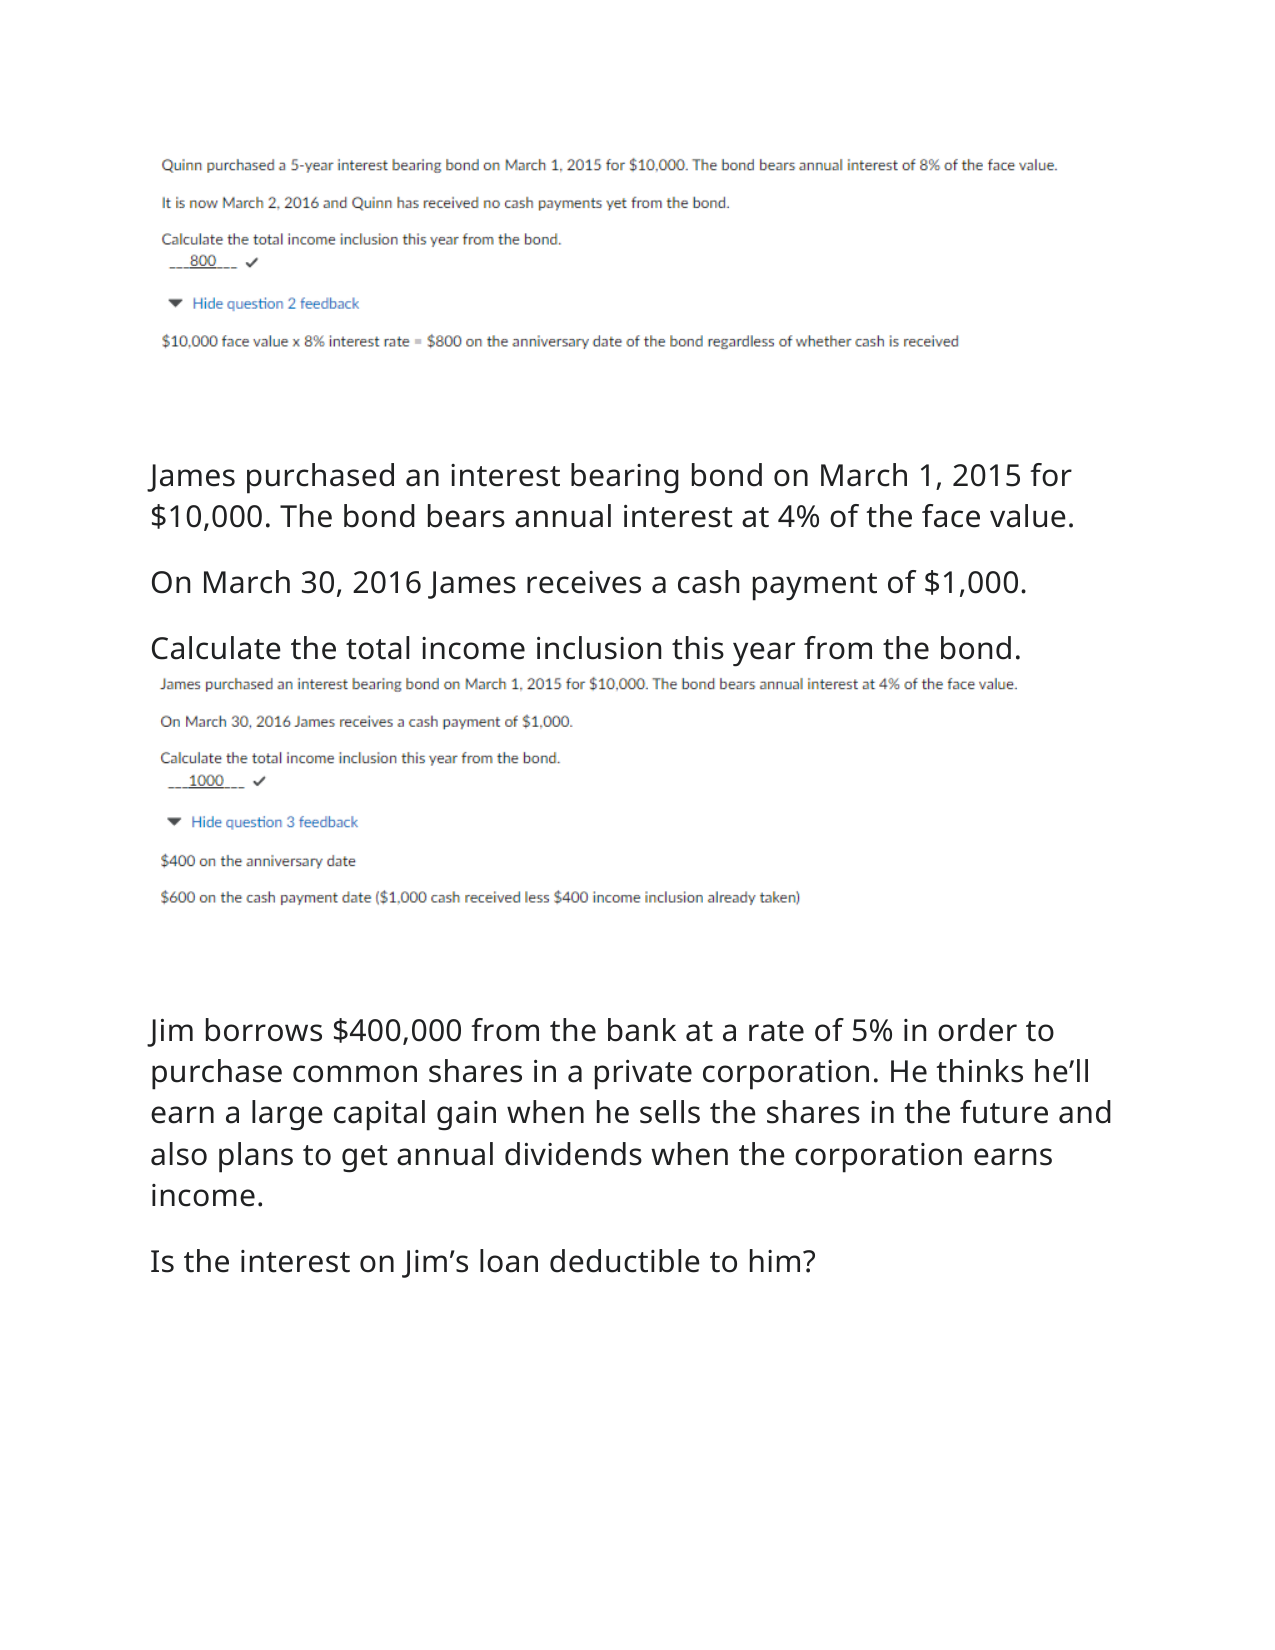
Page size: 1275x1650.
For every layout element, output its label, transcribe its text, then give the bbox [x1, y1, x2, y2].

text Is the interest on Jim’s loan deductible to him? [150, 1240, 1125, 1281]
picture [150, 150, 1073, 363]
text Calculate the total income inclusion this year from the bond. [150, 627, 1125, 668]
text James purchased an interest bearing bond on March 1, 2015 for $10,000. The bond bears annual interest at 4% of the face value. [150, 454, 1125, 536]
text On March 30, 2016 James receives a cash payment of $1,000. [150, 561, 1125, 602]
text Jim borrows $400,000 from the bank at a rate of 5% in order to purchase common shares in a private corporation. He thinks he’ll earn a large capital gain when he sells the shares in the future and also plans to get annual dividends when the corporation earns income. [150, 1009, 1125, 1215]
picture [150, 668, 1037, 919]
